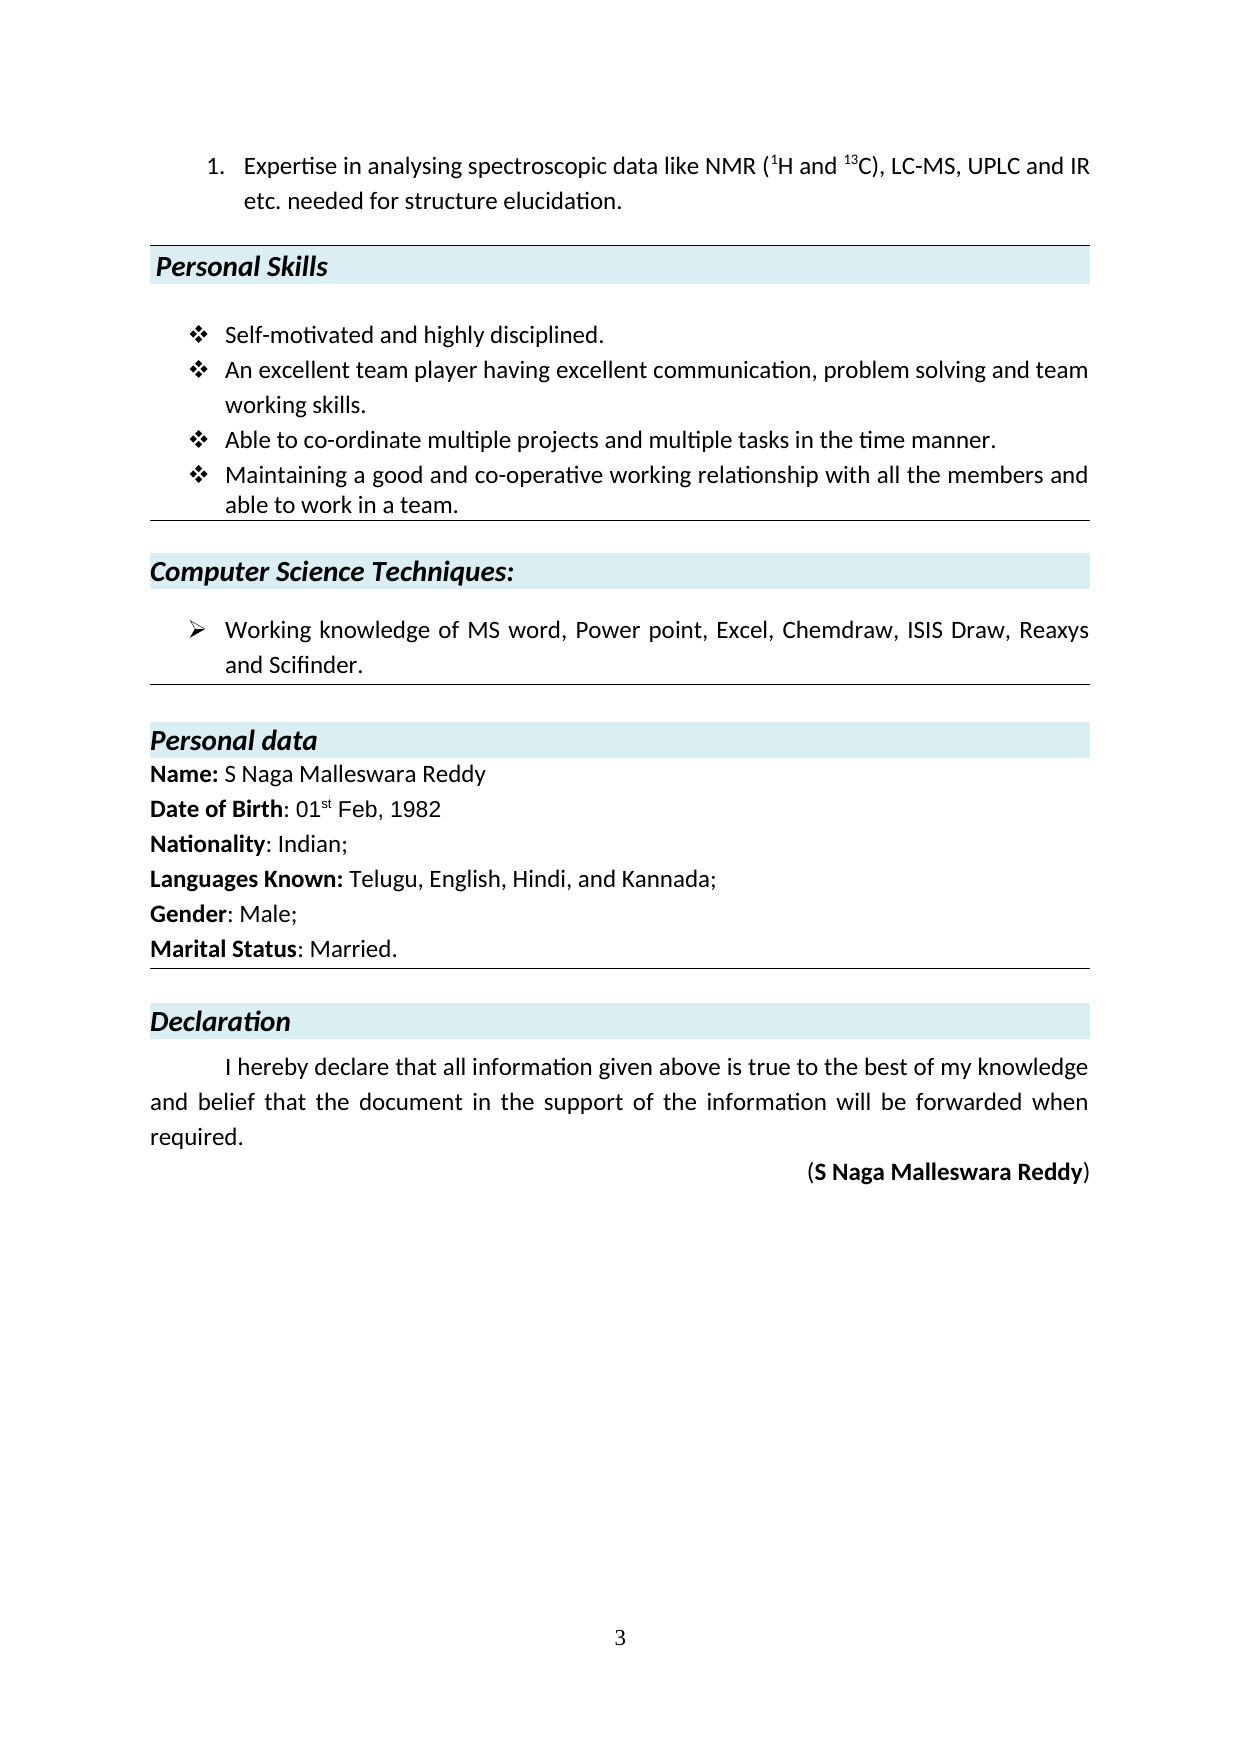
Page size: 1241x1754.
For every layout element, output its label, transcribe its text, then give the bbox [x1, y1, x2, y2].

list Working knowledge of MS word, Power point, Excel, Chemdraw, ISIS Draw, Reaxys and Scifinder. [187, 614, 1090, 679]
text Name: S Naga Malleswara Reddy [150, 758, 1090, 788]
text I hereby declare that all information given above is true to the best of my knowledge and belief that the document in the support of the information will be forwarded when required. [150, 1051, 1090, 1152]
text Computer Science Techniques: [150, 553, 1090, 589]
list Expertise in analysing spectroscopic data like NMR (1H and 13C), LC-MS, UPLC and IR etc. needed for structure elucidation. [206, 150, 1090, 216]
text Personal data [150, 722, 1090, 758]
text Gender: Male; [150, 898, 1090, 928]
text Languages Known: Telugu, English, Hindi, and Kannada; [150, 863, 1090, 893]
text Declaration [150, 1003, 1090, 1039]
text Personal Skills [150, 246, 1090, 284]
list Able to co-ordinate multiple projects and multiple tasks in the time manner. [187, 424, 1090, 454]
text Nationality: Indian; [150, 828, 1090, 858]
list An excellent team player having excellent communication, problem solving and team working skills. [187, 354, 1090, 419]
text Date of Birth: 01st Feb, 1982 [150, 793, 1090, 823]
text Marital Status: Married. [150, 933, 1090, 963]
list Maintaining a good and co-operative working relationship with all the members and able to work in a team. [187, 459, 1090, 520]
list Self-motivated and highly disciplined. [187, 319, 1090, 349]
text (S Naga Malleswara Reddy) [150, 1156, 1090, 1187]
